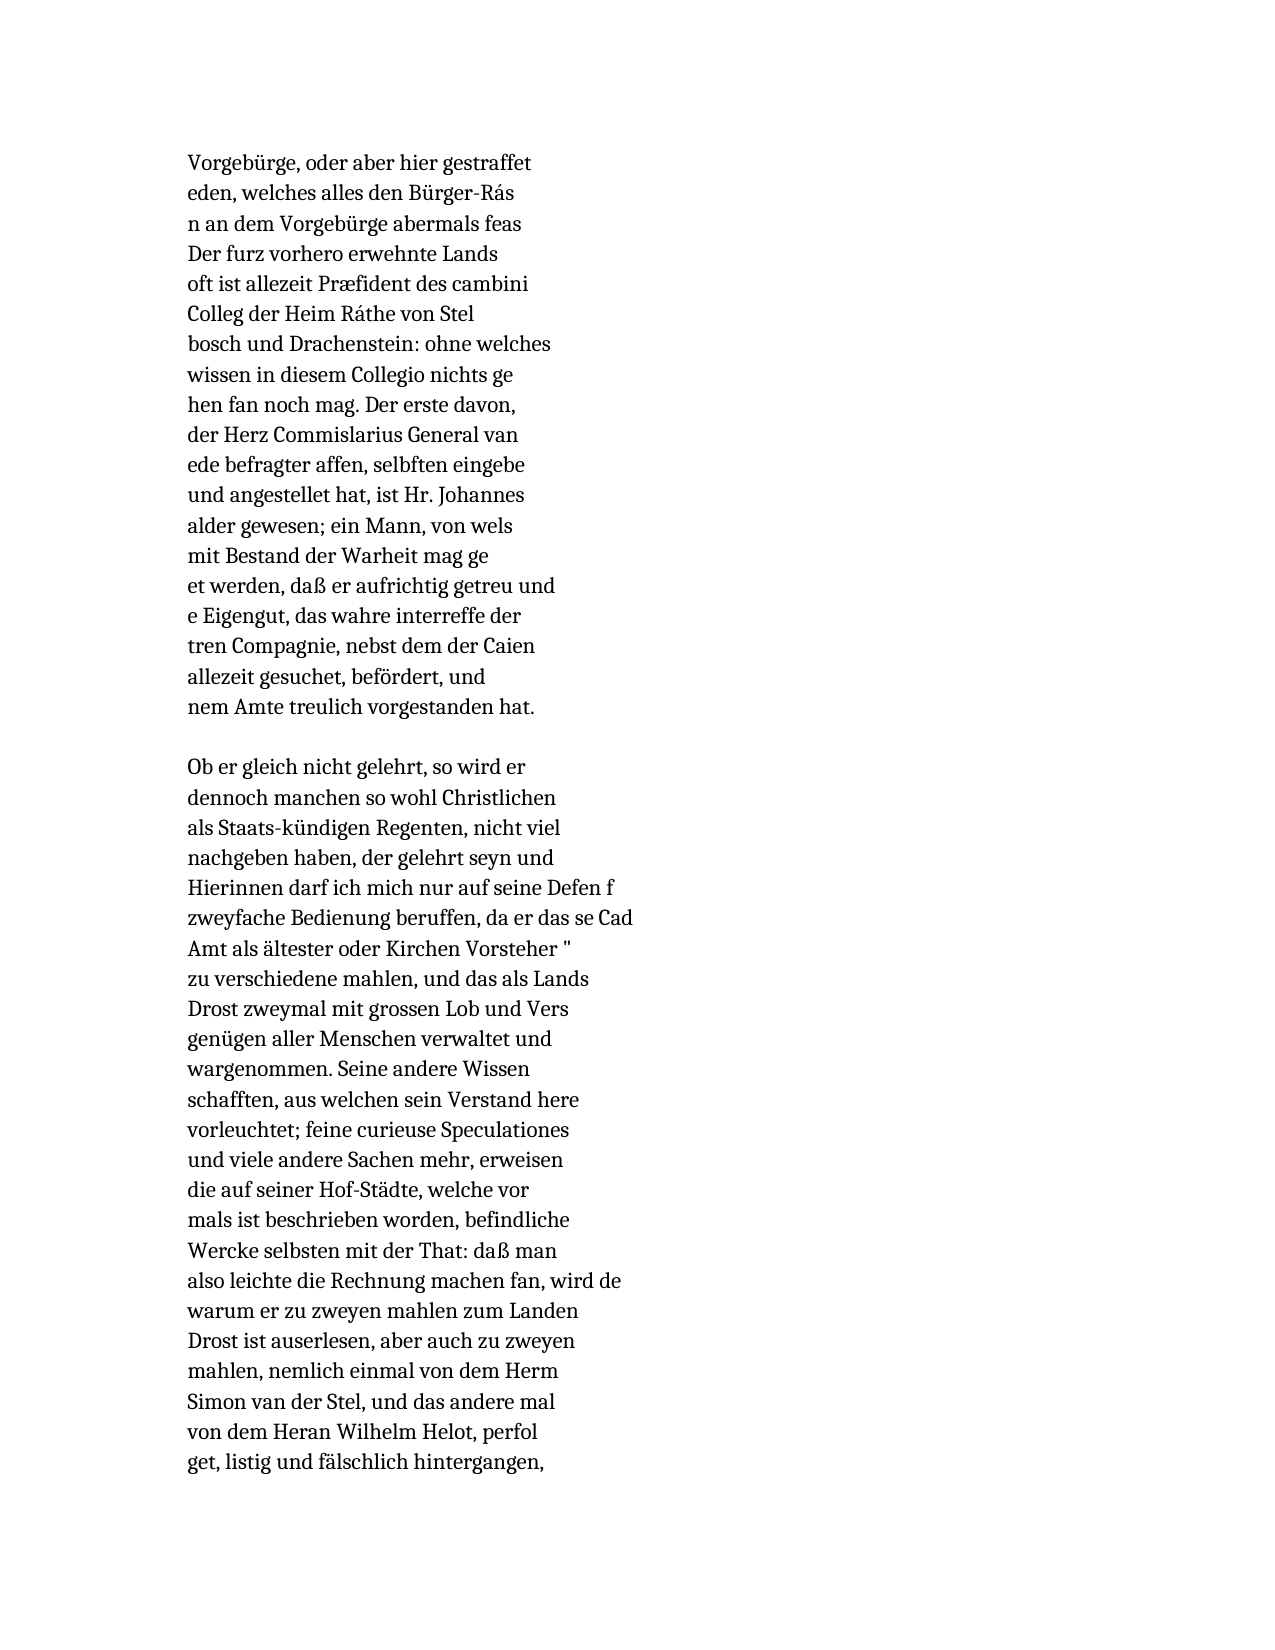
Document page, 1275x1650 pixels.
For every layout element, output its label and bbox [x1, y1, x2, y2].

text [187, 150, 1087, 1475]
